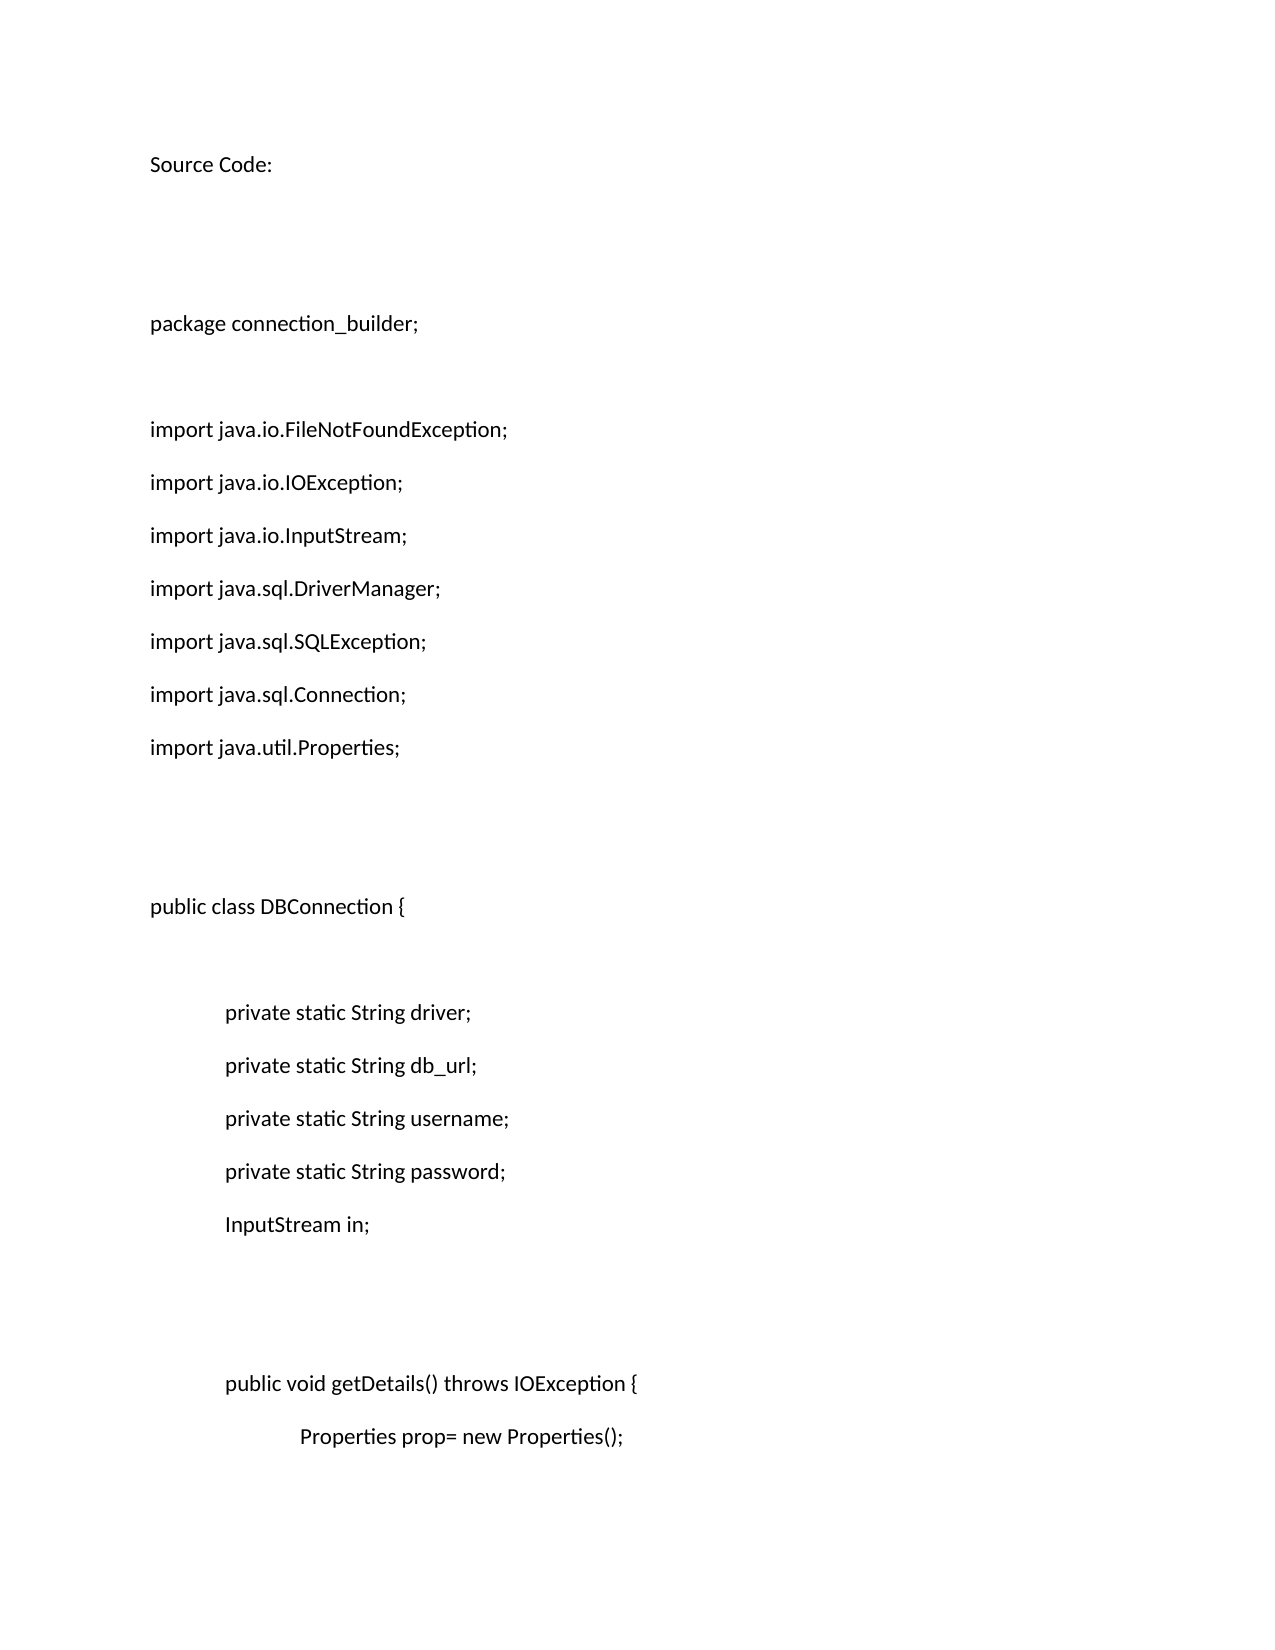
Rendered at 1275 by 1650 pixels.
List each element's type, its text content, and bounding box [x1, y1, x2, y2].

text package connection_builder; [150, 309, 1125, 337]
text import java.sql.DriverManager; [150, 574, 1125, 602]
text Properties prop= new Properties(); [150, 1422, 1125, 1451]
text import java.util.Properties; [150, 733, 1125, 761]
text import java.io.FileNotFoundException; [150, 415, 1125, 443]
text private static String db_url; [150, 1051, 1125, 1079]
text import java.io.IOException; [150, 468, 1125, 496]
text import java.sql.SQLException; [150, 627, 1125, 655]
text private static String driver; [150, 998, 1125, 1026]
text InputStream in; [150, 1210, 1125, 1238]
text private static String username; [150, 1104, 1125, 1132]
text private static String password; [150, 1157, 1125, 1185]
text public void getDetails() throws IOException { [150, 1369, 1125, 1397]
text import java.sql.Connection; [150, 680, 1125, 708]
text Source Code: [150, 150, 1125, 178]
text public class DBConnection { [150, 892, 1125, 920]
text import java.io.InputStream; [150, 521, 1125, 549]
